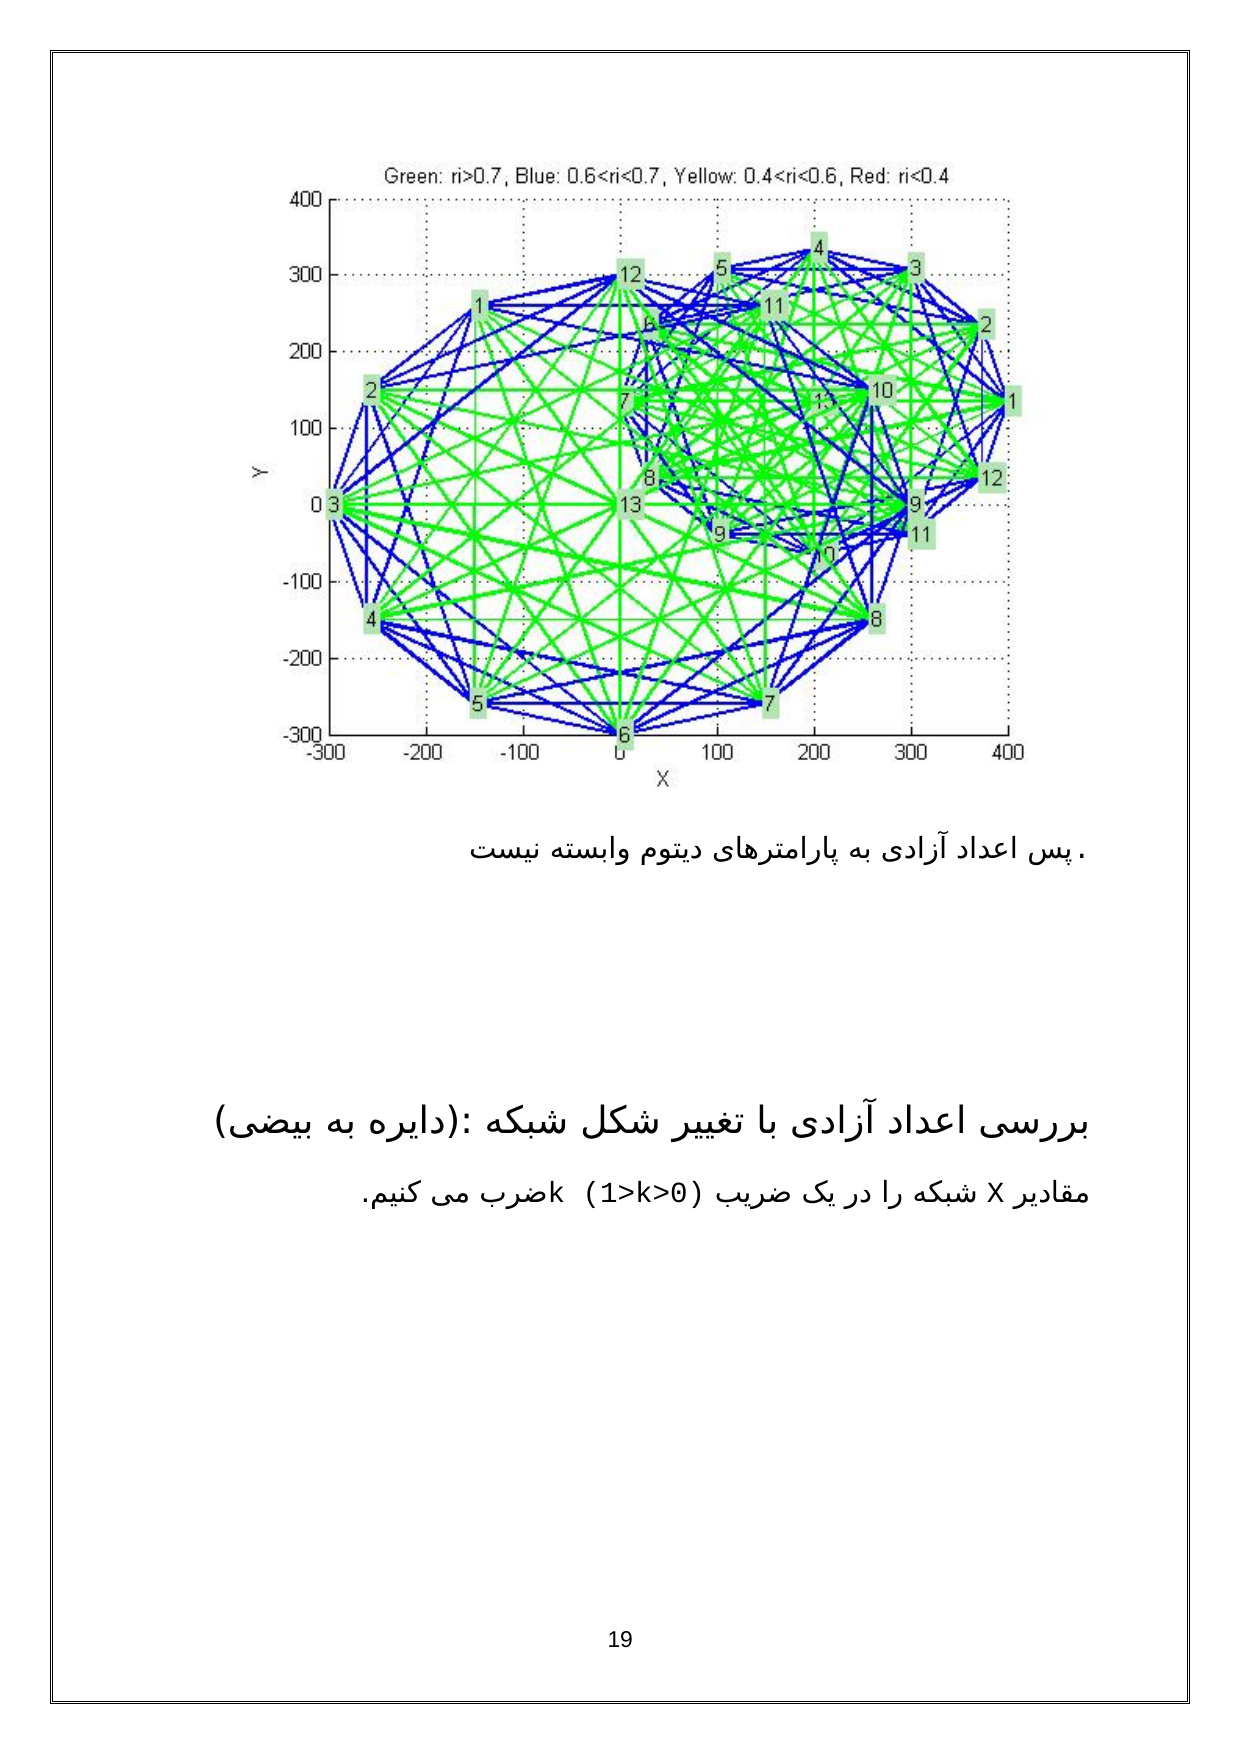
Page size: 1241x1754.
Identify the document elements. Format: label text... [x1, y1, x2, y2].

picture [215, 150, 1090, 807]
text پس اعداد آزادی به پارامترهای دیتوم وابسته نیست. [150, 831, 1090, 867]
text بررسی اعداد آزادی با تغییر شکل شبکه :(دایره به بیضی) [150, 1098, 1090, 1142]
text مقادیر X شبکه را در یک ضریب k (1>k>0)ضرب می کنیم. [150, 1175, 1090, 1211]
